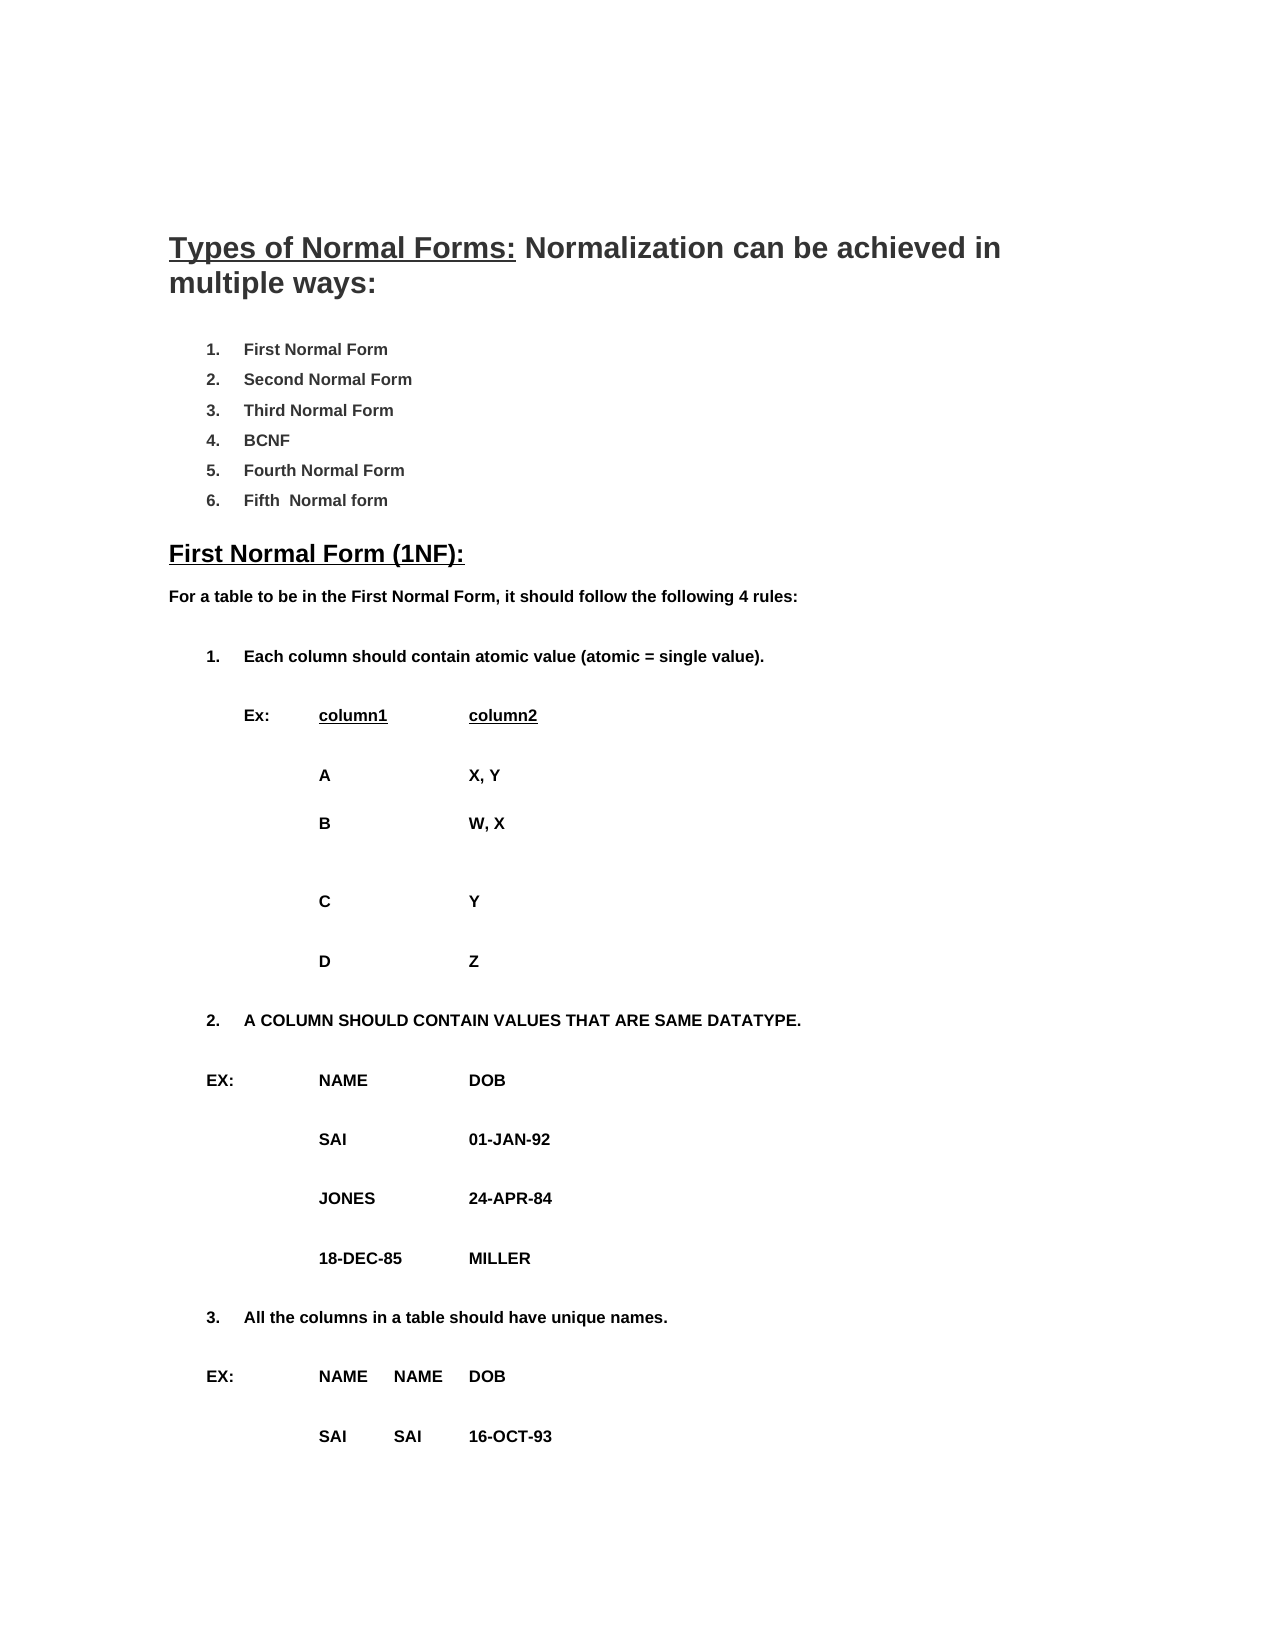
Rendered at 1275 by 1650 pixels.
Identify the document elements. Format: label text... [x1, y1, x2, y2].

text JONES 24-APR-84 [206, 1178, 1125, 1208]
list A COLUMN SHOULD CONTAIN VALUES THAT ARE SAME DATATYPE. [206, 1000, 1125, 1030]
text Ex: column1 column2 [244, 695, 1125, 725]
text SAI 01-JAN-92 [206, 1119, 1125, 1149]
text C Y [244, 881, 1125, 911]
text SAI SAI 16-OCT-93 [206, 1416, 1125, 1446]
text EX: NAME NAME DOB [206, 1356, 1125, 1386]
list Fifth Normal form [206, 480, 1125, 510]
text EX: NAME DOB [206, 1059, 1125, 1089]
subtitle First Normal Form (1NF): [169, 539, 1125, 568]
list All the columns in a table should have unique names. [206, 1297, 1125, 1327]
list BCNF [206, 419, 1125, 450]
text 18-DEC-85 MILLER [206, 1237, 1125, 1268]
list Fourth Normal Form [206, 450, 1125, 480]
list First Normal Form [206, 329, 1125, 359]
list Second Normal Form [206, 359, 1125, 389]
text Types of Normal Forms: Normalization can be achieved in multiple ways: [169, 230, 1125, 300]
text For a table to be in the First Normal Form, it should follow the following 4 rules: [169, 587, 1125, 606]
text D Z [244, 941, 1125, 971]
list Each column should contain atomic value (atomic = single value). [206, 636, 1125, 666]
list Third Normal Form [206, 389, 1125, 419]
text A X, Y [244, 754, 1125, 784]
text B W, X [244, 814, 1125, 833]
